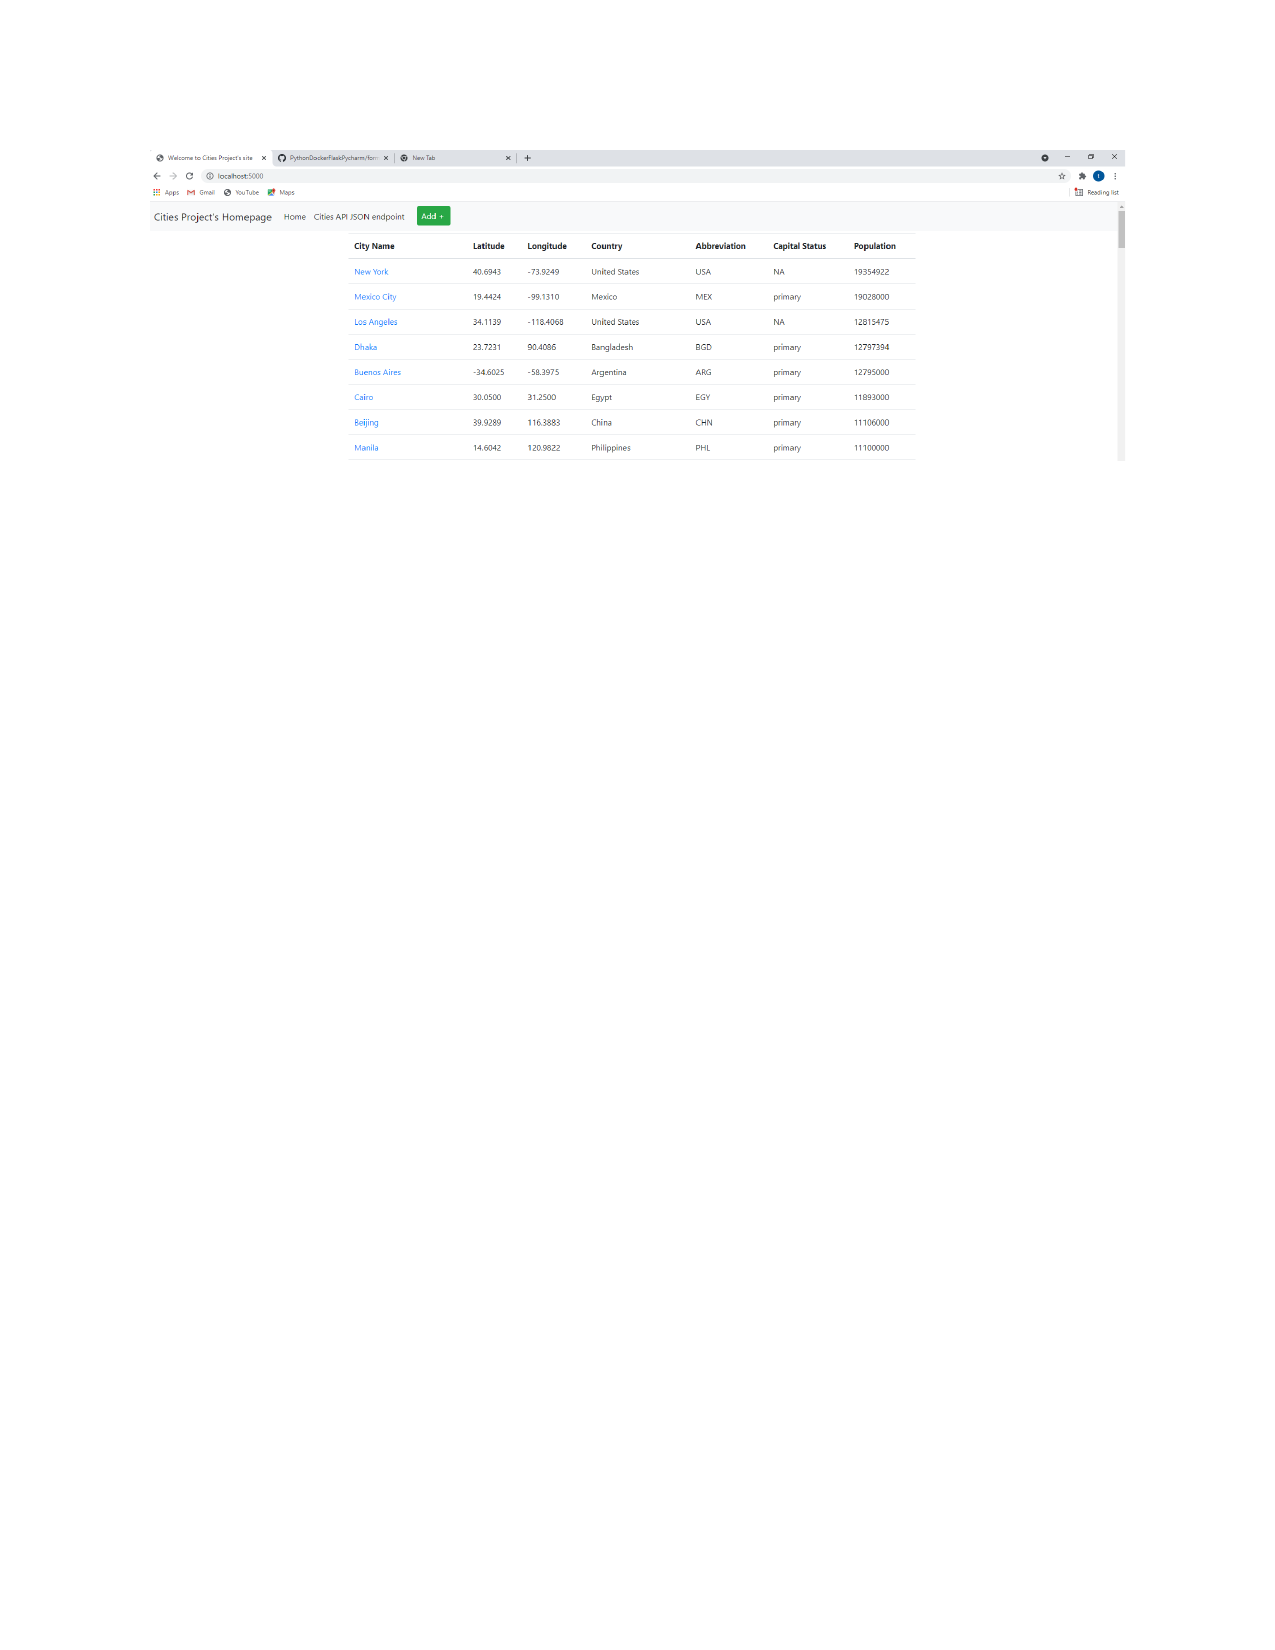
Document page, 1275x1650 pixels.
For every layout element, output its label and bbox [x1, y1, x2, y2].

picture [150, 150, 1125, 461]
